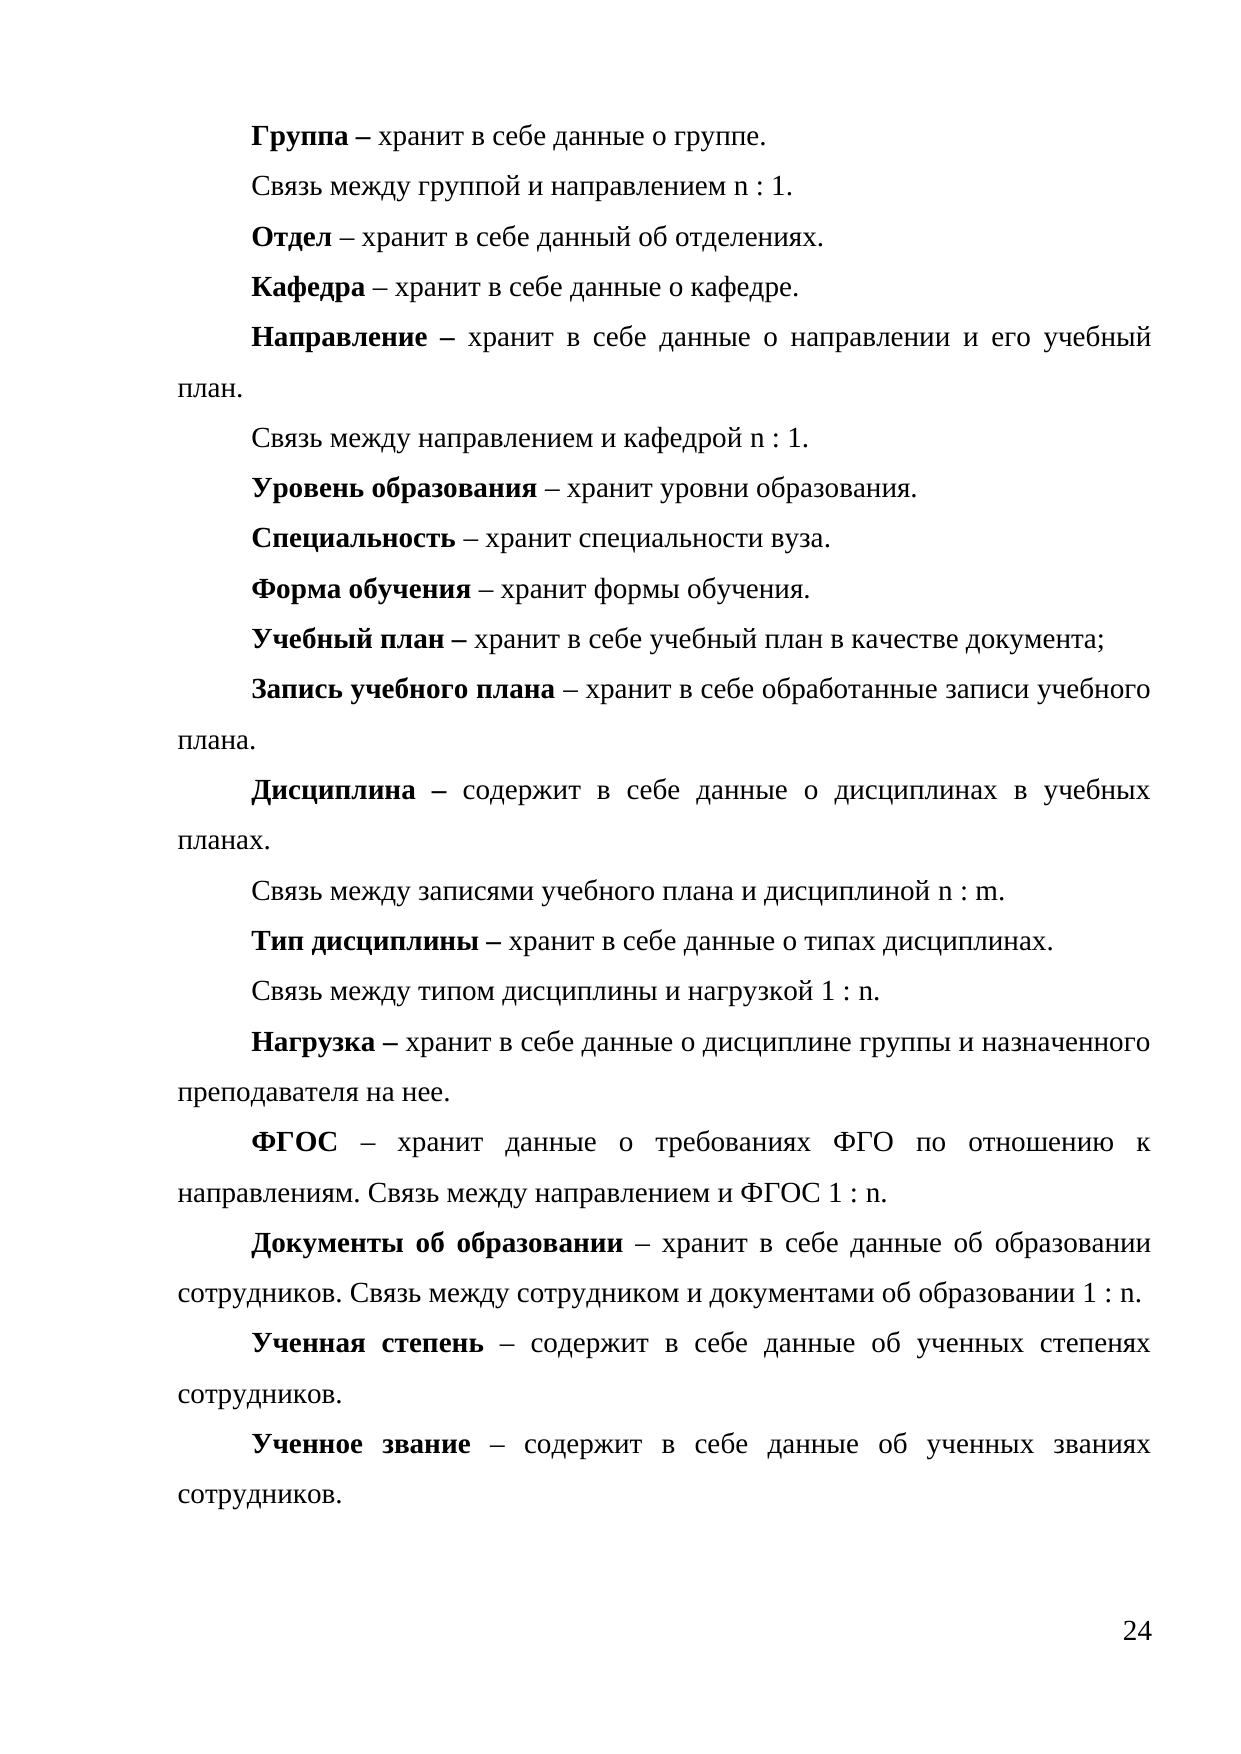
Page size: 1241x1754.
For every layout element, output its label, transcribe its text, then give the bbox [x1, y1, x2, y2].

text Ученное звание – содержит в себе данные об ученных званиях сотрудников. [177, 1426, 1152, 1510]
text Запись учебного плана – хранит в себе обработанные записи учебного плана. [177, 672, 1152, 755]
text Кафедра – хранит в себе данные о кафедре. [177, 269, 1152, 303]
text Ученная степень – содержит в себе данные об ученных степенях сотрудников. [177, 1326, 1152, 1409]
text Специальность – хранит специальности вуза. [177, 521, 1152, 554]
text Связь между направлением и кафедрой n : 1. [177, 420, 1152, 453]
text Уровень образования – хранит уровни образования. [177, 470, 1152, 504]
text Группа – хранит в себе данные о группе. [177, 118, 1152, 152]
text Учебный план – хранит в себе учебный план в качестве документа; [177, 621, 1152, 655]
text Форма обучения – хранит формы обучения. [177, 571, 1152, 604]
text Связь между записями учебного плана и дисциплиной n : m. [177, 873, 1152, 906]
text Документы об образовании – хранит в себе данные об образовании сотрудников. Связь между сотрудником и документами об образовании 1 : n. [177, 1225, 1152, 1309]
text Тип дисциплины – хранит в себе данные о типах дисциплинах. [177, 923, 1152, 957]
text Нагрузка – хранит в себе данные о дисциплине группы и назначенного преподавателя на нее. [177, 1024, 1152, 1108]
text Отдел – хранит в себе данный об отделениях. [177, 219, 1152, 252]
text Направление – хранит в себе данные о направлении и его учебный план. [177, 319, 1152, 403]
text ФГОС – хранит данные о требованиях ФГО по отношению к направлениям. Связь между направлением и ФГОС 1 : n. [177, 1124, 1152, 1208]
text Связь между группой и направлением n : 1. [177, 168, 1152, 202]
text Дисциплина – содержит в себе данные о дисциплинах в учебных планах. [177, 772, 1152, 856]
text Связь между типом дисциплины и нагрузкой 1 : n. [177, 973, 1152, 1007]
